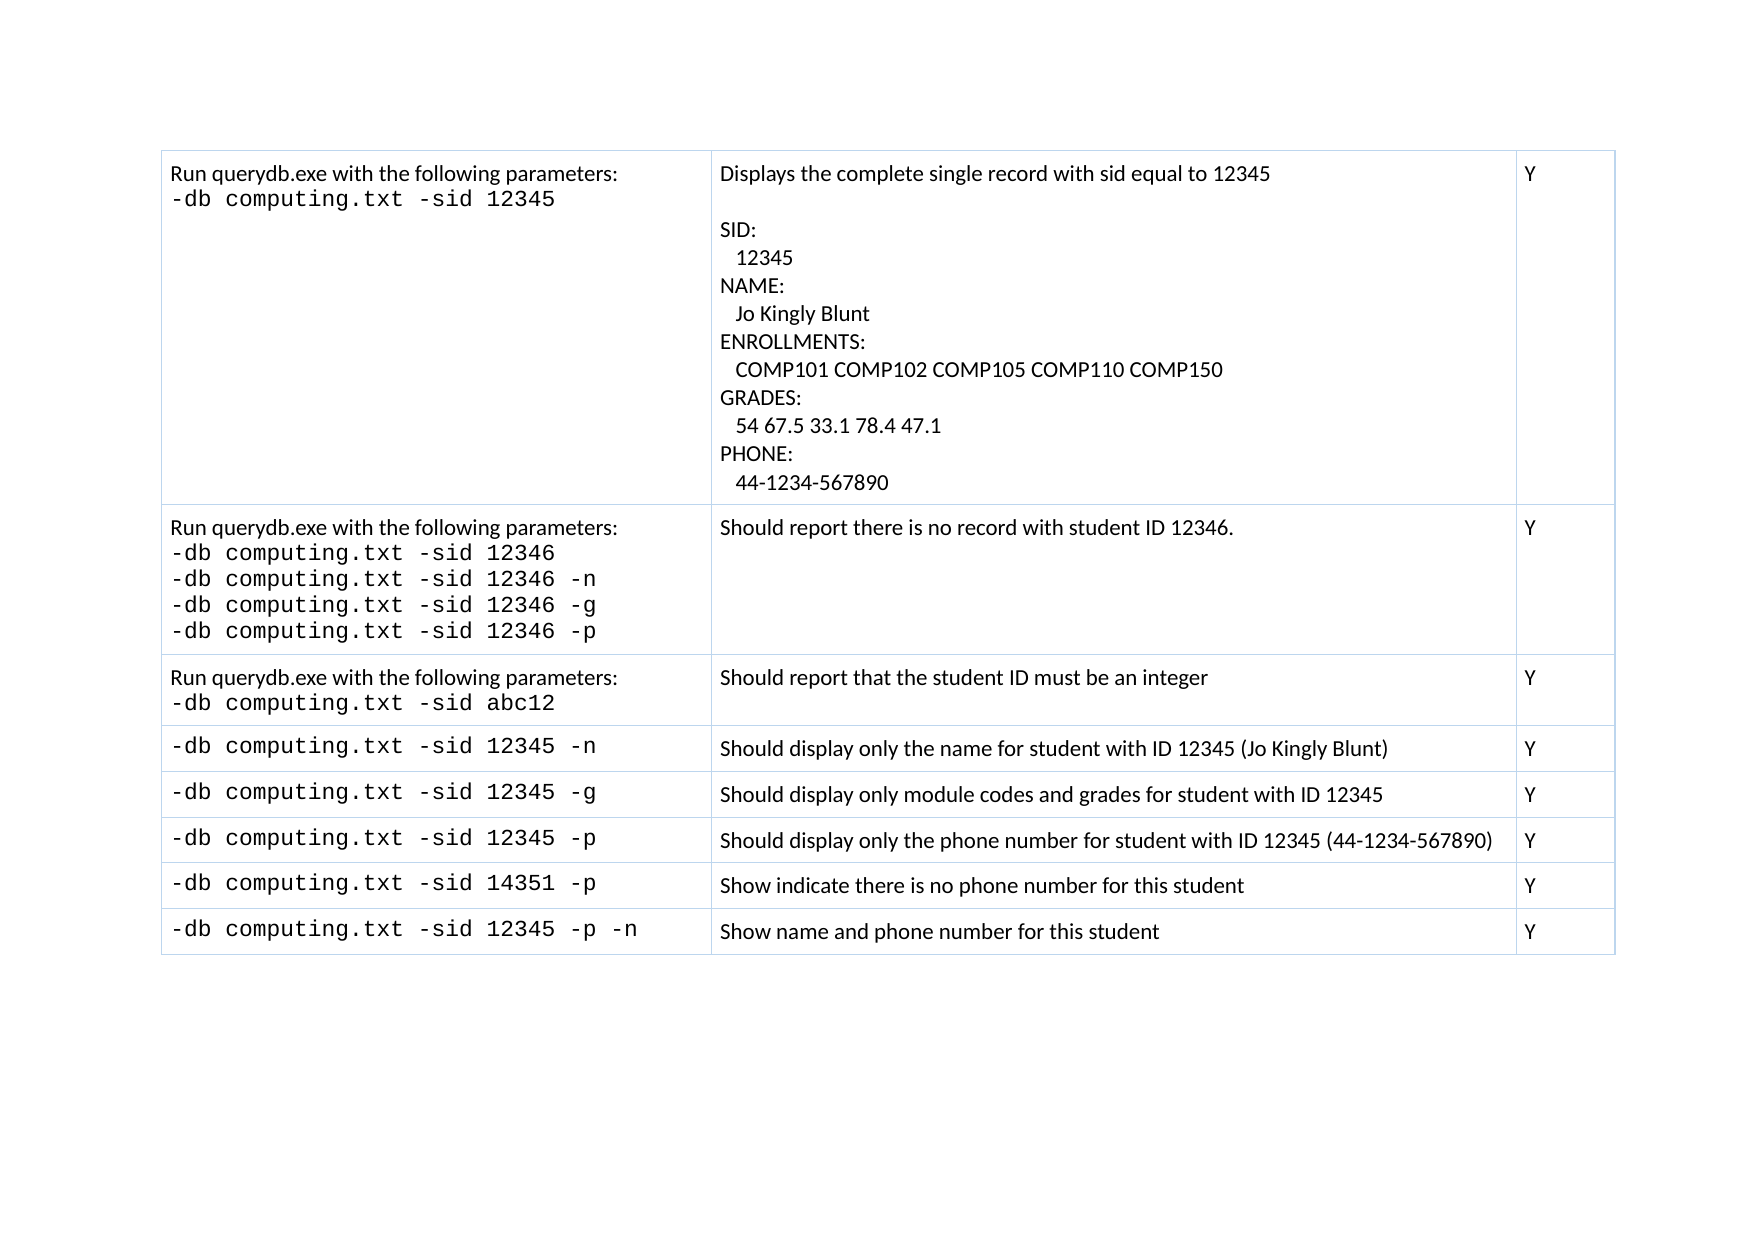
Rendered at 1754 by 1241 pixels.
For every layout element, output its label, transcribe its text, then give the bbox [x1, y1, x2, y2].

table_cell Should display only the phone number for student with ID 12345 (44-1234-567890) [712, 818, 1516, 862]
table_cell Should display only module codes and grades for student with ID 12345 [712, 772, 1516, 817]
table_cell Y [1517, 655, 1614, 725]
table_cell Should display only the name for student with ID 12345 (Jo Kingly Blunt) [712, 726, 1516, 771]
table_cell -db computing.txt -sid 12345 -n [162, 726, 711, 771]
table_cell Y [1517, 505, 1614, 653]
table_cell Run querydb.exe with the following parameters: -db computing.txt -sid 12345 [162, 151, 711, 504]
table_cell Y [1517, 863, 1614, 908]
table_cell Displays the complete single record with sid equal to 12345 SID: 12345 NAME: Jo Kingly Blunt ENROLLMENTS: COMP101 COMP102 COMP105 COMP110 COMP150 GRADES: 54 67.5 33.1 78.4 47.1 PHONE: 44-1234-567890 [712, 151, 1516, 504]
table_cell Y [1517, 772, 1614, 817]
table_cell Y [1517, 151, 1614, 504]
table_cell Run querydb.exe with the following parameters: -db computing.txt -sid abc12 [162, 655, 711, 725]
table_cell -db computing.txt -sid 12345 -p -n [162, 909, 711, 954]
table_cell Should report that the student ID must be an integer [712, 655, 1516, 725]
table_cell Show name and phone number for this student [712, 909, 1516, 954]
table_cell -db computing.txt -sid 12345 -p [162, 818, 711, 862]
table_cell Y [1517, 818, 1614, 862]
table_cell -db computing.txt -sid 12345 -g [162, 772, 711, 817]
table_cell -db computing.txt -sid 14351 -p [162, 863, 711, 908]
table_cell Should report there is no record with student ID 12346. [712, 505, 1516, 653]
table_cell Run querydb.exe with the following parameters: -db computing.txt -sid 12346 -db computing.txt -sid 12346 -n -db computing.txt -sid 12346 -g -db computing.txt -sid 12346 -p [162, 505, 711, 653]
table_cell Show indicate there is no phone number for this student [712, 863, 1516, 908]
table_cell Y [1517, 726, 1614, 771]
table_cell Y [1517, 909, 1614, 954]
